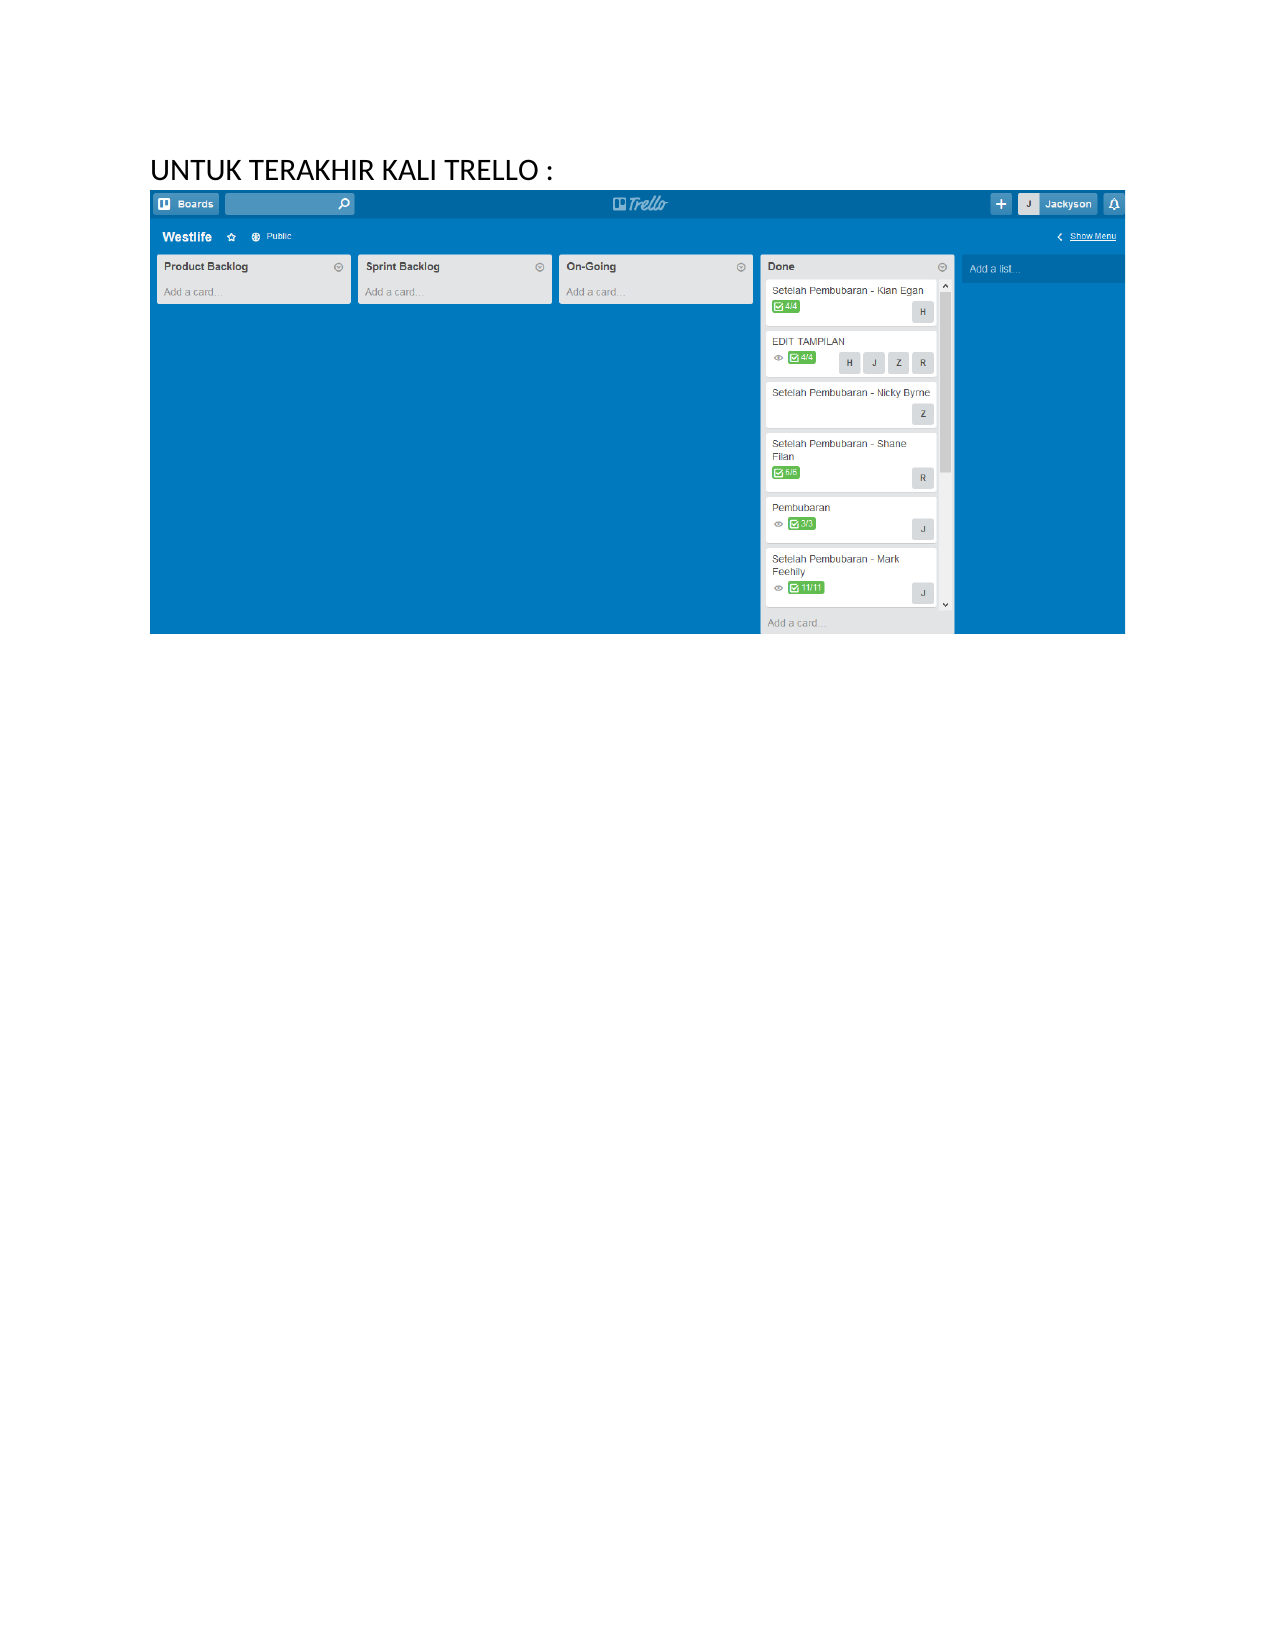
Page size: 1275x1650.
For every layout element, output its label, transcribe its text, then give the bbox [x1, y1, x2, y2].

picture [150, 190, 1125, 634]
text UNTUK TERAKHIR KALI TRELLO : [150, 150, 1125, 190]
